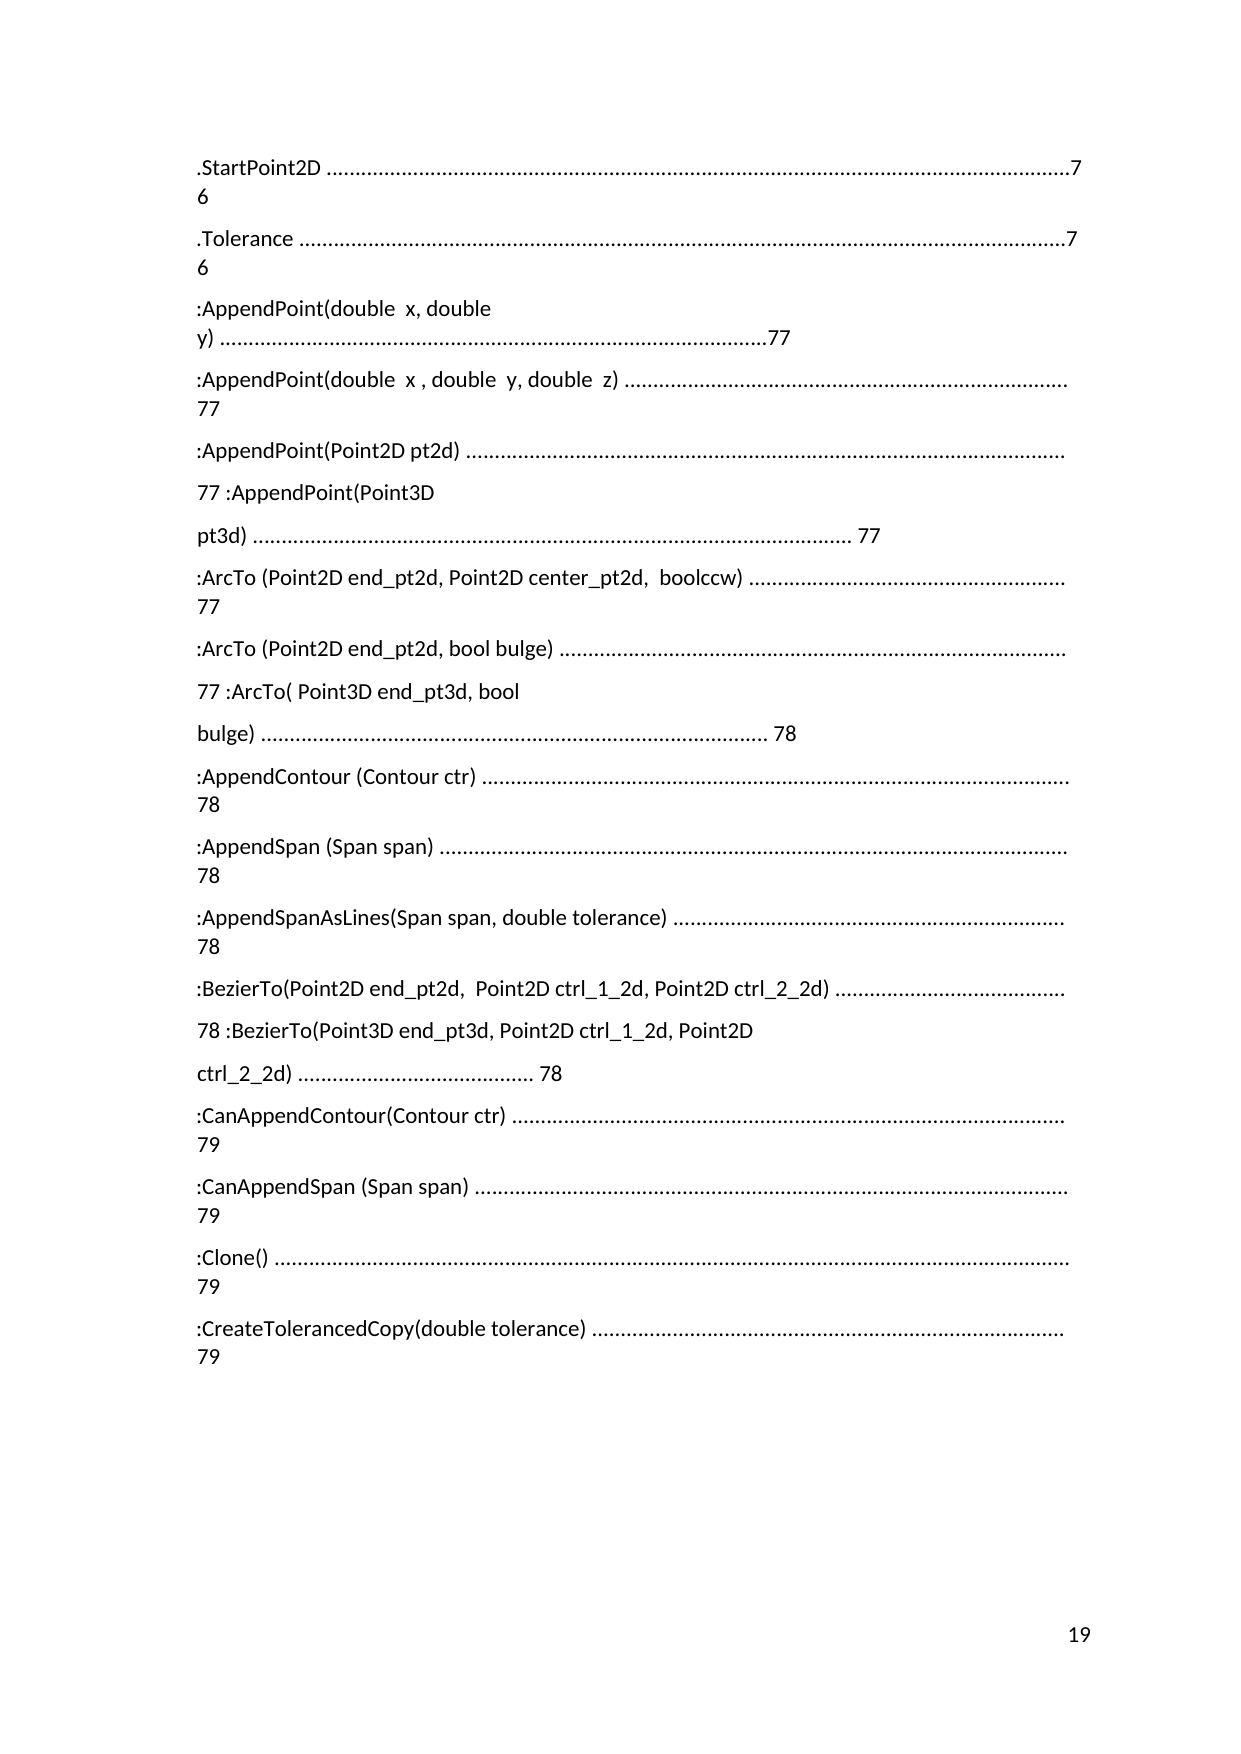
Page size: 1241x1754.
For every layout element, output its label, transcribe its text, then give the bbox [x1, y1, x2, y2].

text .Tolerance .....................................................................................................................................76 [196, 224, 1089, 281]
text :AppendSpanAsLines(Span span, double tolerance) .................................................................... 78 [196, 903, 1089, 960]
text :BezierTo(Point2D end_pt2d, Point2D ctrl_1_2d, Point2D ctrl_2_2d) ........................................ 78 :BezierTo(Point3D end_pt3d, Point2D ctrl_1_2d, Point2D ctrl_2_2d) ......................................... 78 [196, 974, 1089, 1087]
text :ArcTo (Point2D end_pt2d, Point2D center_pt2d, boolccw) ....................................................... 77 [196, 563, 1089, 620]
text :CanAppendContour(Contour ctr) ................................................................................................ 79 [196, 1101, 1089, 1158]
text :AppendPoint(double x, double y) ...............................................................................................77 [196, 294, 1089, 351]
text .StartPoint2D .................................................................................................................................76 [196, 153, 1089, 210]
text :CreateTolerancedCopy(double tolerance) .................................................................................. 79 [196, 1314, 1089, 1371]
text :AppendPoint(double x , double y, double z) ............................................................................. 77 [196, 365, 1089, 422]
text :CanAppendSpan (Span span) ....................................................................................................... 79 [196, 1172, 1089, 1229]
text :AppendPoint(Point2D pt2d) ........................................................................................................ 77 :AppendPoint(Point3D pt3d) ........................................................................................................ 77 [196, 436, 1089, 549]
text :ArcTo (Point2D end_pt2d, bool bulge) ........................................................................................ 77 :ArcTo( Point3D end_pt3d, bool bulge) ........................................................................................ 78 [196, 634, 1089, 747]
text :AppendSpan (Span span) ............................................................................................................. 78 [196, 832, 1089, 889]
text :Clone() .......................................................................................................................................... 79 [196, 1243, 1089, 1300]
text :AppendContour (Contour ctr) ...................................................................................................... 78 [196, 762, 1089, 819]
